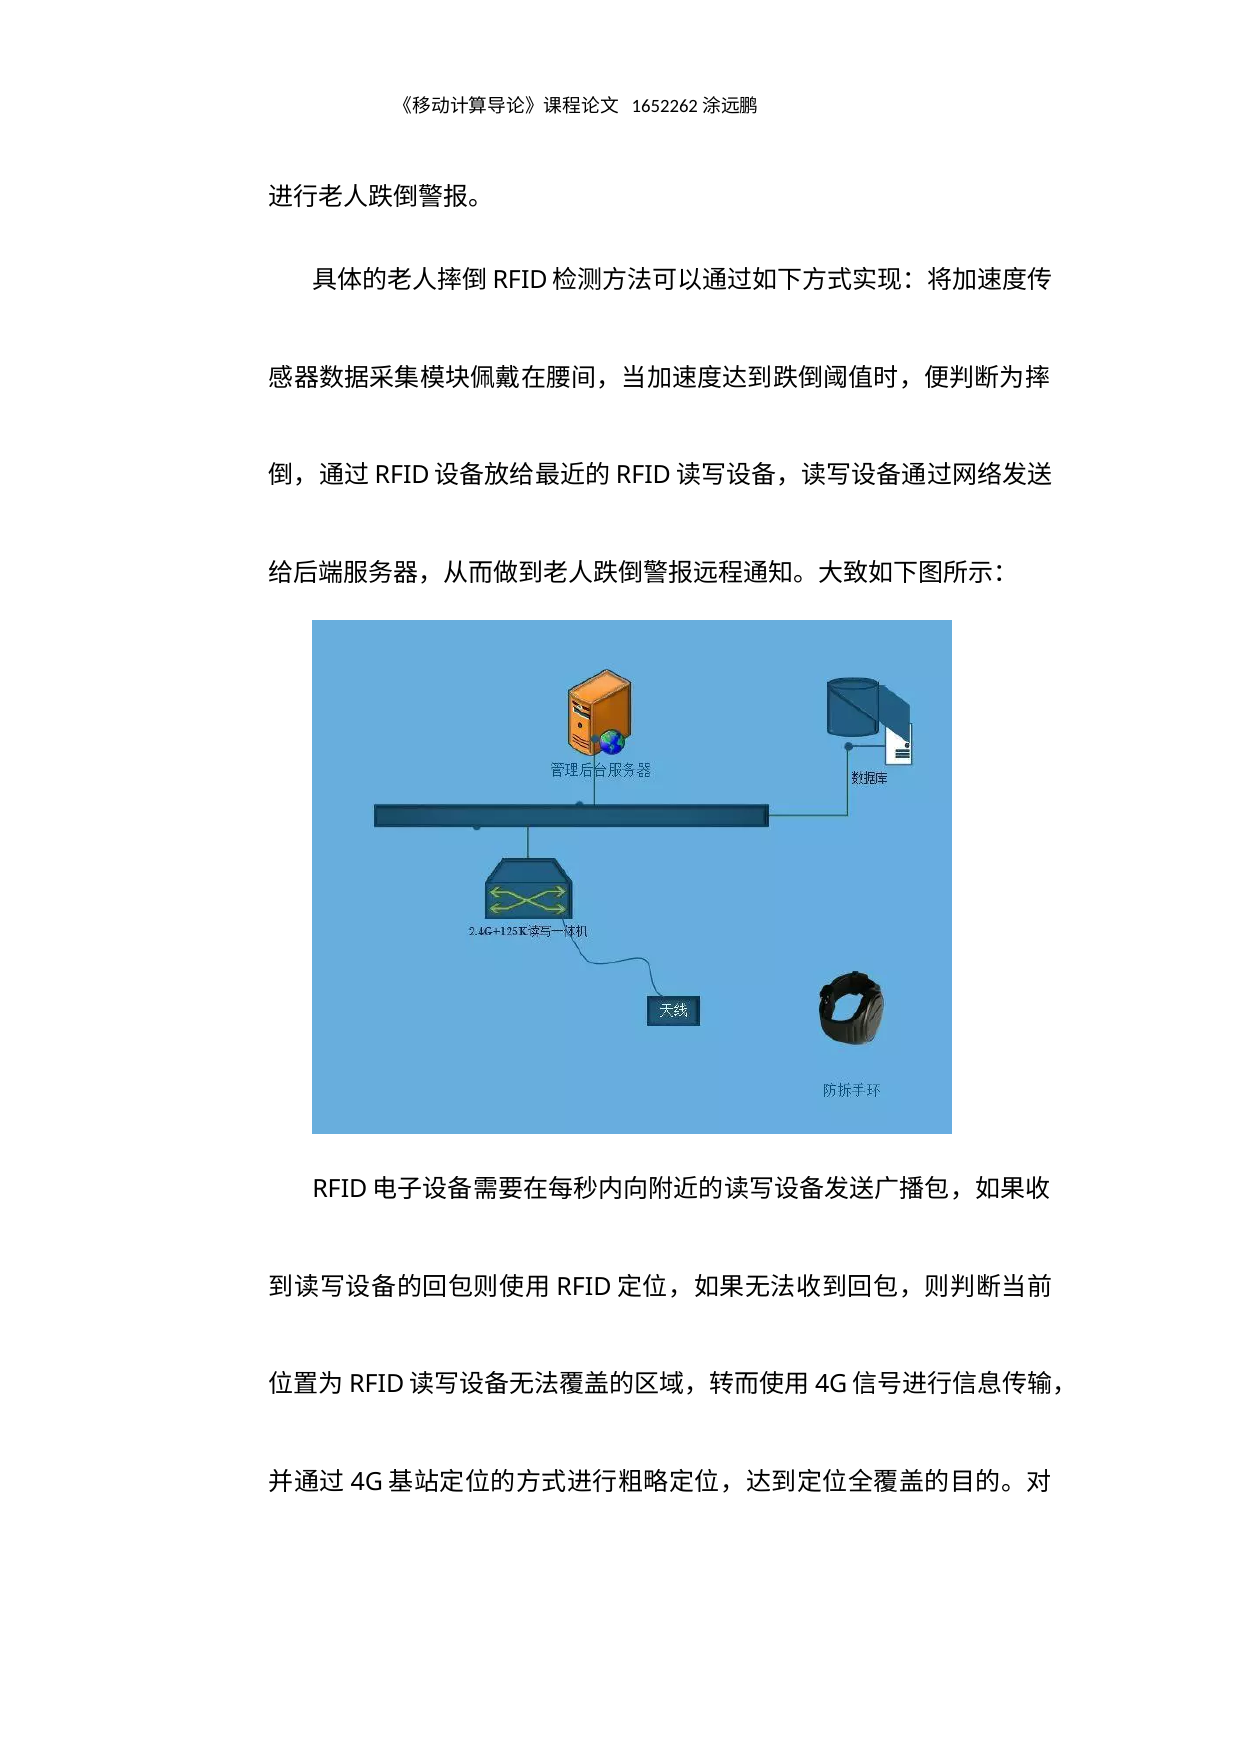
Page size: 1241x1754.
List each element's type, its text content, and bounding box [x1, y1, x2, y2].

picture [312, 620, 952, 1134]
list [269, 1154, 1053, 1512]
list 具体的老人摔倒RFID检测方法可以通过如下方式实现：将加速度传感器数据采集模块佩戴在腰间，当加速度达到跌倒阈值时，便判断为摔倒，通过RFID设备放给最近的RFID读写设备，读写设备通过网络发送给后端服务器，从而做到老人跌倒警报远程通知。大致如下图所示： [269, 245, 1053, 603]
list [269, 162, 1053, 227]
